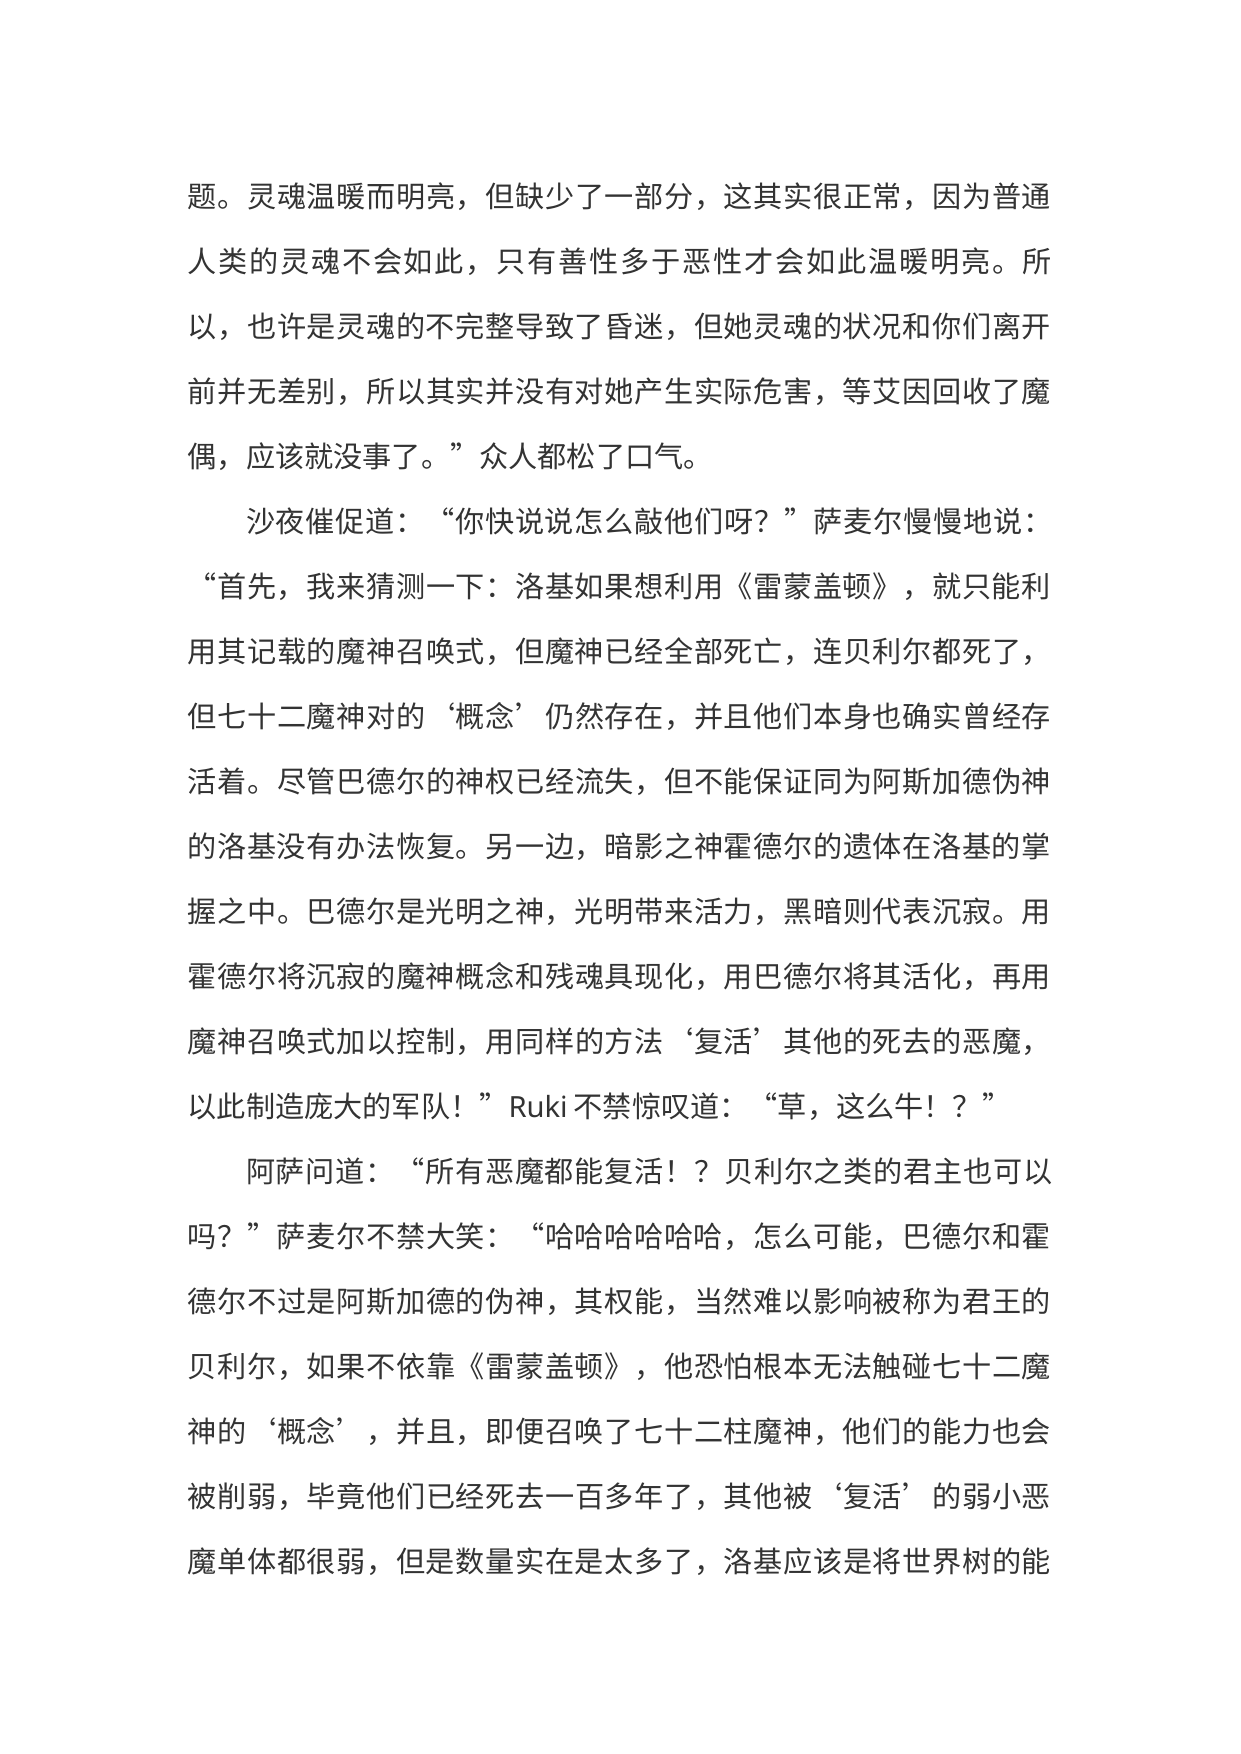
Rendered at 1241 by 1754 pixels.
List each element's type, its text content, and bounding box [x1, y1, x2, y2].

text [187, 162, 1053, 487]
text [187, 1137, 1053, 1592]
text 沙夜催促道：“你快说说怎么敲他们呀？”萨麦尔慢慢地说：“首先，我来猜测一下：洛基如果想利用《雷蒙盖顿》，就只能利用其记载的魔神召唤式，但魔神已经全部死亡，连贝利尔都死了，但七十二魔神对的‘概念’仍然存在，并且他们本身也确实曾经存活着。尽管巴德尔的神权已经流失，但不能保证同为阿斯加德伪神的洛基没有办法恢复。另一边，暗影之神霍德尔的遗体在洛基的掌握之中。巴德尔是光明之神，光明带来活力，黑暗则代表沉寂。用霍德尔将沉寂的魔神概念和残魂具现化，用巴德尔将其活化，再用魔神召唤式加以控制，用同样的方法‘复活’其他的死去的恶魔，以此制造庞大的军队！”Ruki不禁惊叹道：“草，这么牛！？” [187, 487, 1053, 1137]
